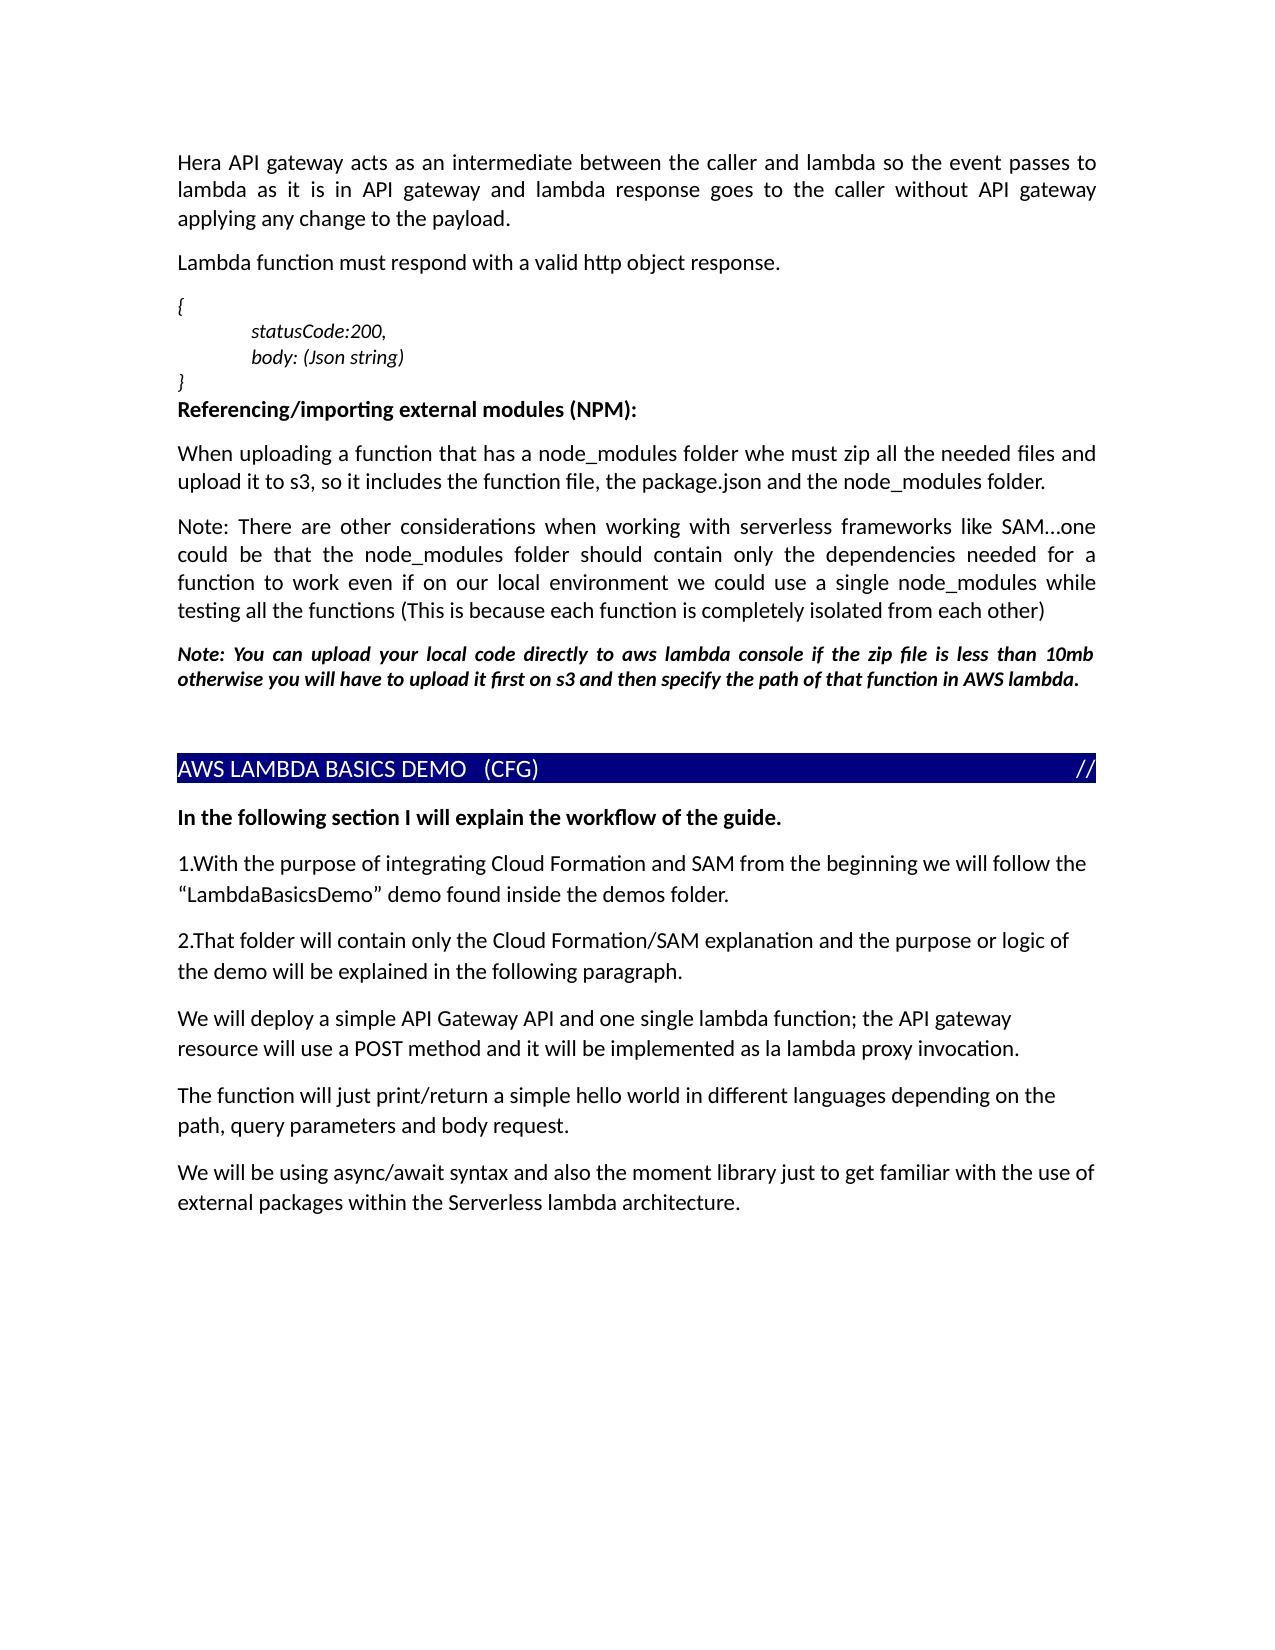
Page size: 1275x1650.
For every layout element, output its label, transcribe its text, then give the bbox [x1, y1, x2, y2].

text The function will just print/return a simple hello world in different languages depending on the path, query parameters and body request. [177, 1081, 1098, 1139]
text Hera API gateway acts as an intermediate between the caller and lambda so the event passes to lambda as it is in API gateway and lambda response goes to the caller without API gateway applying any change to the payload. [177, 148, 1098, 232]
text { [177, 293, 1098, 318]
text statusCode:200, [177, 318, 1098, 344]
text 2.That folder will contain only the Cloud Formation/SAM explanation and the purpose or logic of the demo will be explained in the following paragraph. [177, 927, 1098, 985]
text We will deploy a simple API Gateway API and one single lambda function; the API gateway resource will use a POST method and it will be implemented as la lambda proxy invocation. [177, 1004, 1098, 1062]
text When uploading a function that has a node_modules folder whe must zip all the needed files and upload it to s3, so it includes the function file, the package.json and the node_modules folder. [177, 439, 1098, 495]
text Lambda function must respond with a valid http object response. [177, 248, 1098, 276]
text Note: There are other considerations when working with serverless frameworks like SAM…one could be that the node_modules folder should contain only the dependencies needed for a function to work even if on our local environment we could use a single node_modules while testing all the functions (This is because each function is completely isolated from each other) [177, 512, 1098, 624]
text Note: You can upload your local code directly to aws lambda console if the zip file is less than 10mb otherwise you will have to upload it first on s3 and then specify the path of that function in AWS lambda. [177, 641, 1098, 692]
text In the following section I will explain the workflow of the guide. [177, 803, 1098, 831]
text body: (Json string) [177, 344, 1098, 369]
text 1.With the purpose of integrating Cloud Formation and SAM from the beginning we will follow the “LambdaBasicsDemo” demo found inside the demos folder. [177, 849, 1098, 908]
text Referencing/importing external modules (NPM): [177, 395, 1098, 423]
text } [177, 369, 1098, 395]
text We will be using async/await syntax and also the moment library just to get familiar with the use of external packages within the Serverless lambda architecture. [177, 1158, 1098, 1216]
